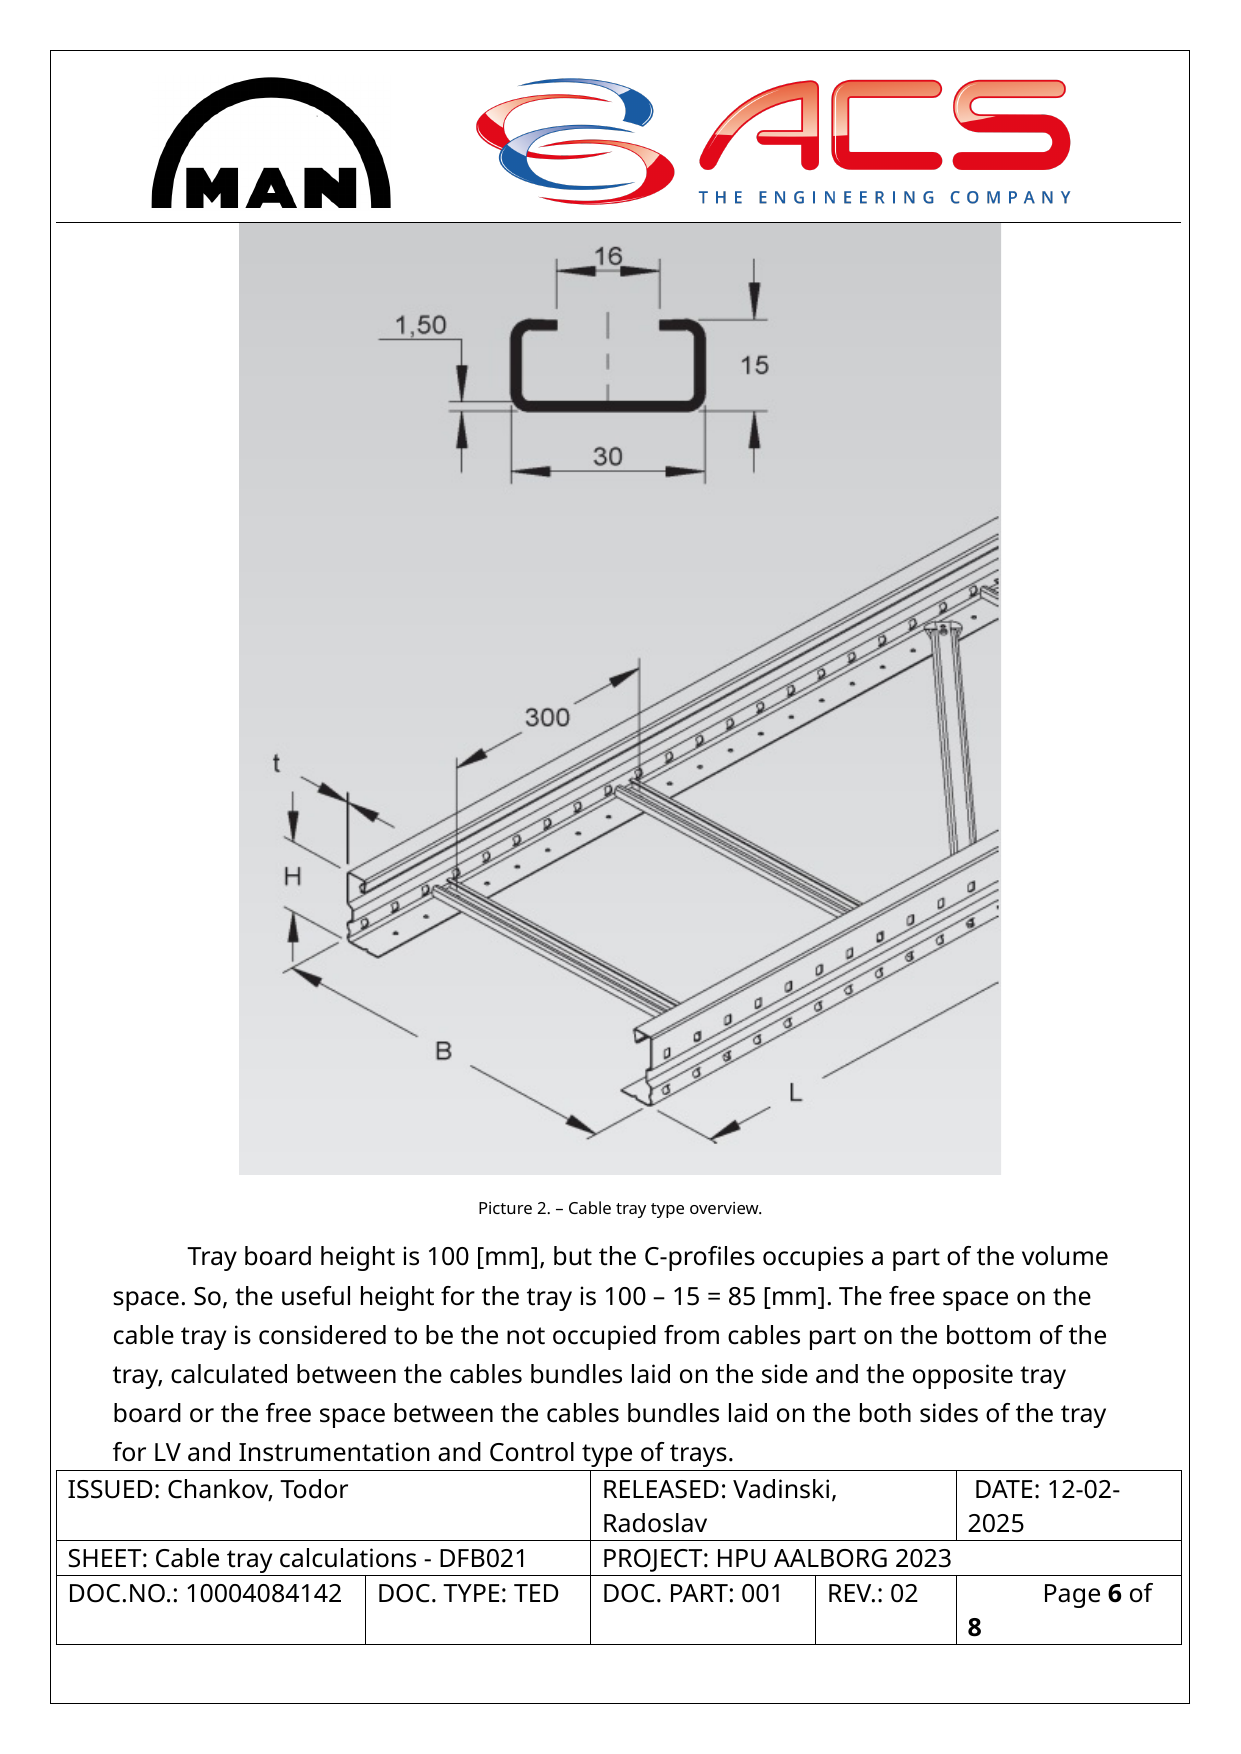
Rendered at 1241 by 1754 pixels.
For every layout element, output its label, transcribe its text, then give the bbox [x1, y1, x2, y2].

picture [475, 75, 1086, 211]
picture [151, 75, 391, 211]
text Picture 2. – Cable tray type overview. [112, 1196, 1128, 1219]
text Tray board height is 100 [mm], but the C-profiles occupies a part of the volume space. So, the useful height for the tray is 100 – 15 = 85 [mm]. The free space on the cable tray is considered to be the not occupied from cables part on the bottom of the tray, calculated between the cables bundles laid on the side and the opposite tray board or the free space between the cables bundles laid on the both sides of the tray for LV and Instrumentation and Control type of trays. [112, 1239, 1128, 1469]
